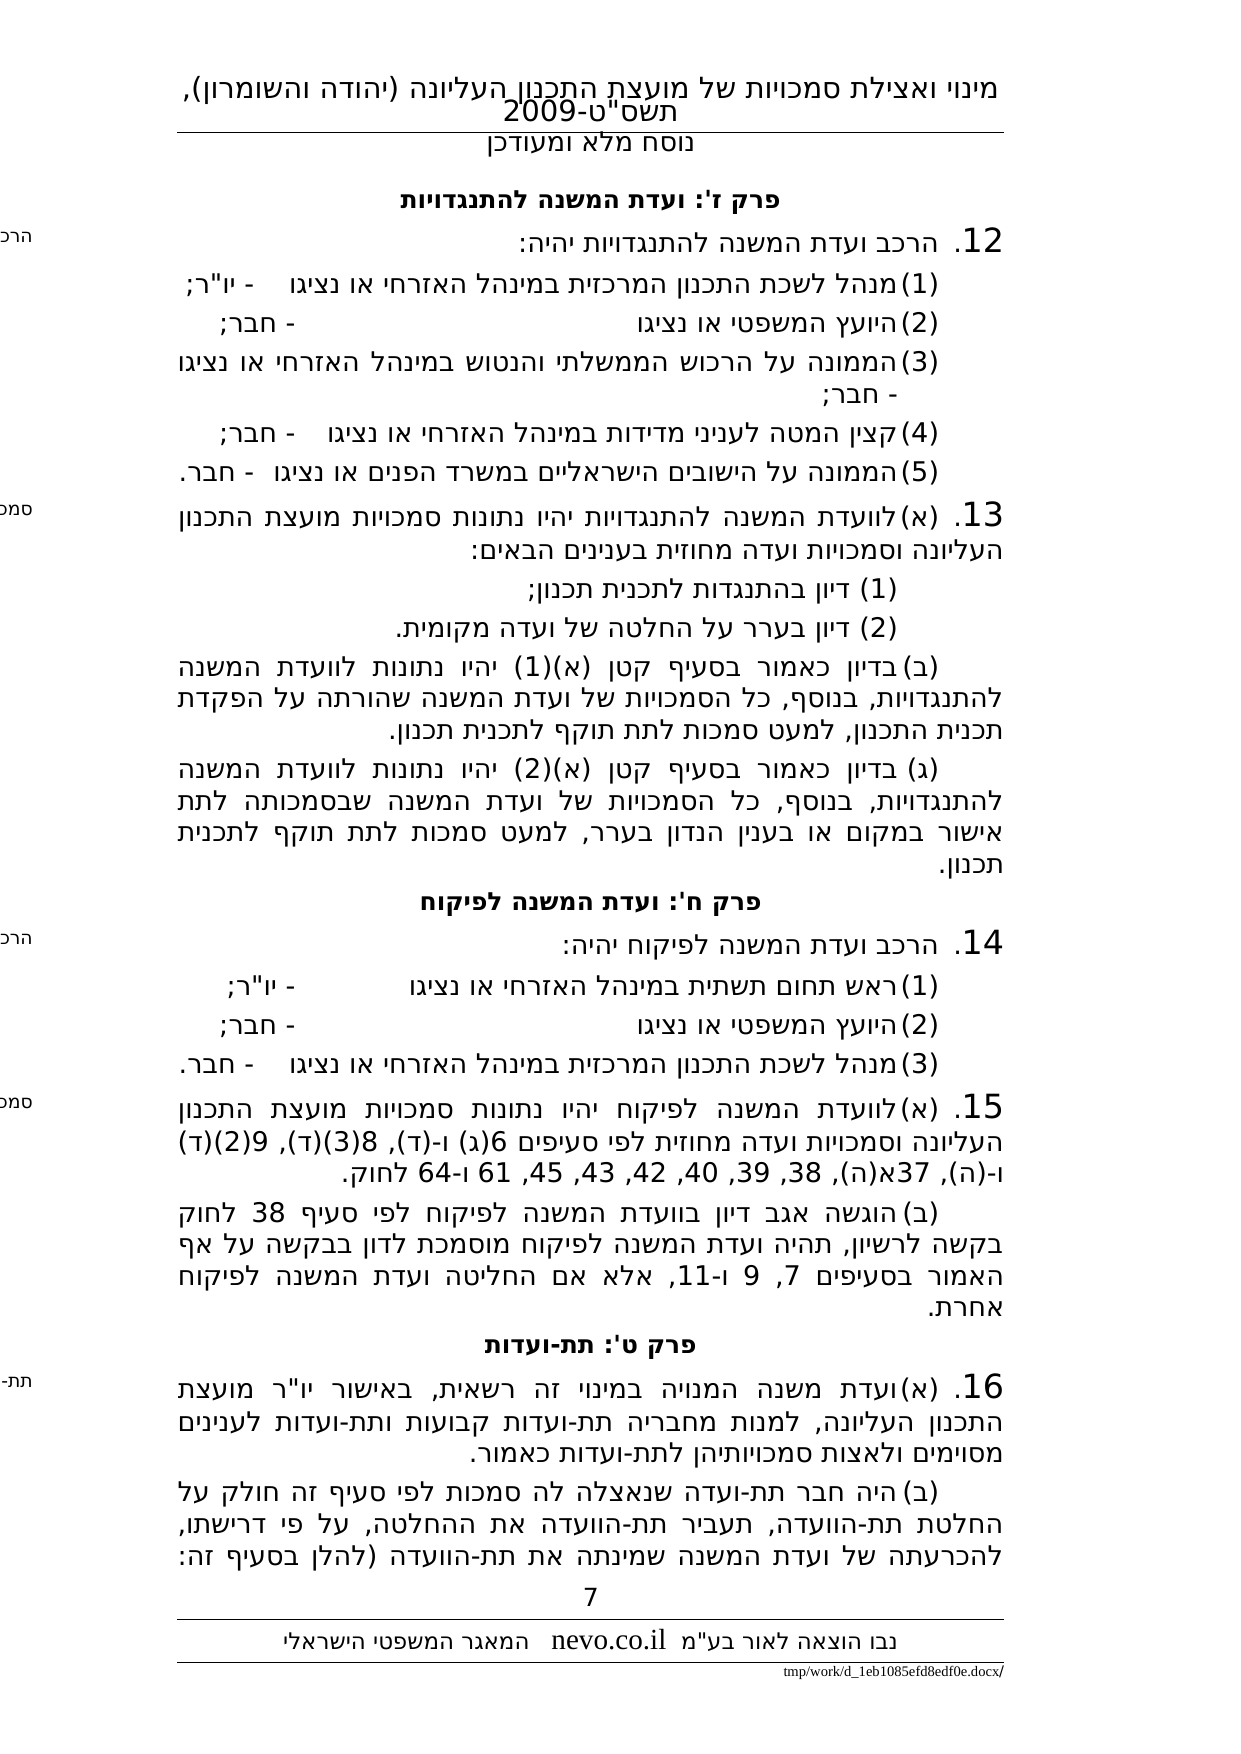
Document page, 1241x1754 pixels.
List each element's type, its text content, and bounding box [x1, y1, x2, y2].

text 13. (א) לוועדת המשנה להתנגדויות יהיו נתונות סמכויות מועצת התכנון העליונה וסמכויות ועדה מחוזית בענינים הבאים: [177, 495, 1004, 566]
text (2) היועץ המשפטי או נציגו - חבר; [177, 307, 939, 339]
text (3) מנהל לשכת התכנון המרכזית במינהל האזרחי או נציגו - חבר. [177, 1048, 939, 1080]
text פרק ט': תת-ועדות [177, 1331, 1004, 1360]
text 12. הרכב ועדת המשנה להתנגדויות יהיה: [177, 222, 1004, 261]
text 16. (א) ועדת משנה המנויה במינוי זה רשאית, באישור יו"ר מועצת התכנון העליונה, למנות מחבריה תת-ועדות קבועות ותת-ועדות לענינים מסוימים ולאצות סמכויותיהן לתת-ועדות כאמור. [177, 1367, 1004, 1469]
text 15. (א) לוועדת המשנה לפיקוח יהיו נתונות סמכויות מועצת התכנון העליונה וסמכויות ועדה מחוזית לפי סעיפים 6(ג) ו-(ד), 8(3)(ד), 9(2)(ד) ו-(ה), 37א(ה), 38, 39, 40, 42, 43, 45, 61 ו-64 לחוק. [177, 1087, 1004, 1189]
text (ג) בדיון כאמור בסעיף קטן (א)(2) יהיו נתונות לוועדת המשנה להתנגדויות, בנוסף, כל הסמכויות של ועדת המשנה שבסמכותה לתת אישור במקום או בענין הנדון בערר, למעט סמכות לתת תוקף לתכנית תכנון. [177, 753, 1004, 880]
text פרק ח': ועדת המשנה לפיקוח [177, 887, 1004, 916]
text פרק ז': ועדת המשנה להתנגדויות [177, 185, 1004, 214]
text (4) קצין המטה לעניני מדידות במינהל האזרחי או נציגו - חבר; [177, 417, 939, 449]
text (3) הממונה על הרכוש הממשלתי והנטוש במינהל האזרחי או נציגו - חבר; [177, 346, 939, 409]
text (1) ראש תחום תשתית במינהל האזרחי או נציגו - יו"ר; [177, 970, 939, 1002]
text 14. הרכב ועדת המשנה לפיקוח יהיה: [177, 924, 1004, 963]
text (ב) הוגשה אגב דיון בוועדת המשנה לפיקוח לפי סעיף 38 לחוק בקשה לרשיון, תהיה ועדת המשנה לפיקוח מוסמכת לדון בבקשה על אף האמור בסעיפים 7, 9 ו-11, אלא אם החליטה ועדת המשנה לפיקוח אחרת. [177, 1197, 1004, 1323]
text (5) הממונה על הישובים הישראליים במשרד הפנים או נציגו - חבר. [177, 456, 939, 488]
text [177, 1477, 1004, 1571]
text (1) מנהל לשכת התכנון המרכזית במינהל האזרחי או נציגו - יו"ר; [177, 268, 939, 300]
text (ב) בדיון כאמור בסעיף קטן (א)(1) יהיו נתונות לוועדת המשנה להתנגדויות, בנוסף, כל הסמכויות של ועדת המשנה שהורתה על הפקדת תכנית התכנון, למעט סמכות לתת תוקף לתכנית תכנון. [177, 651, 1004, 746]
text (2) דיון בערר על החלטה של ועדה מקומית. [177, 612, 898, 644]
text (2) היועץ המשפטי או נציגו - חבר; [177, 1009, 939, 1041]
text (1) דיון בהתנגדות לתכנית תכנון; [177, 573, 898, 605]
